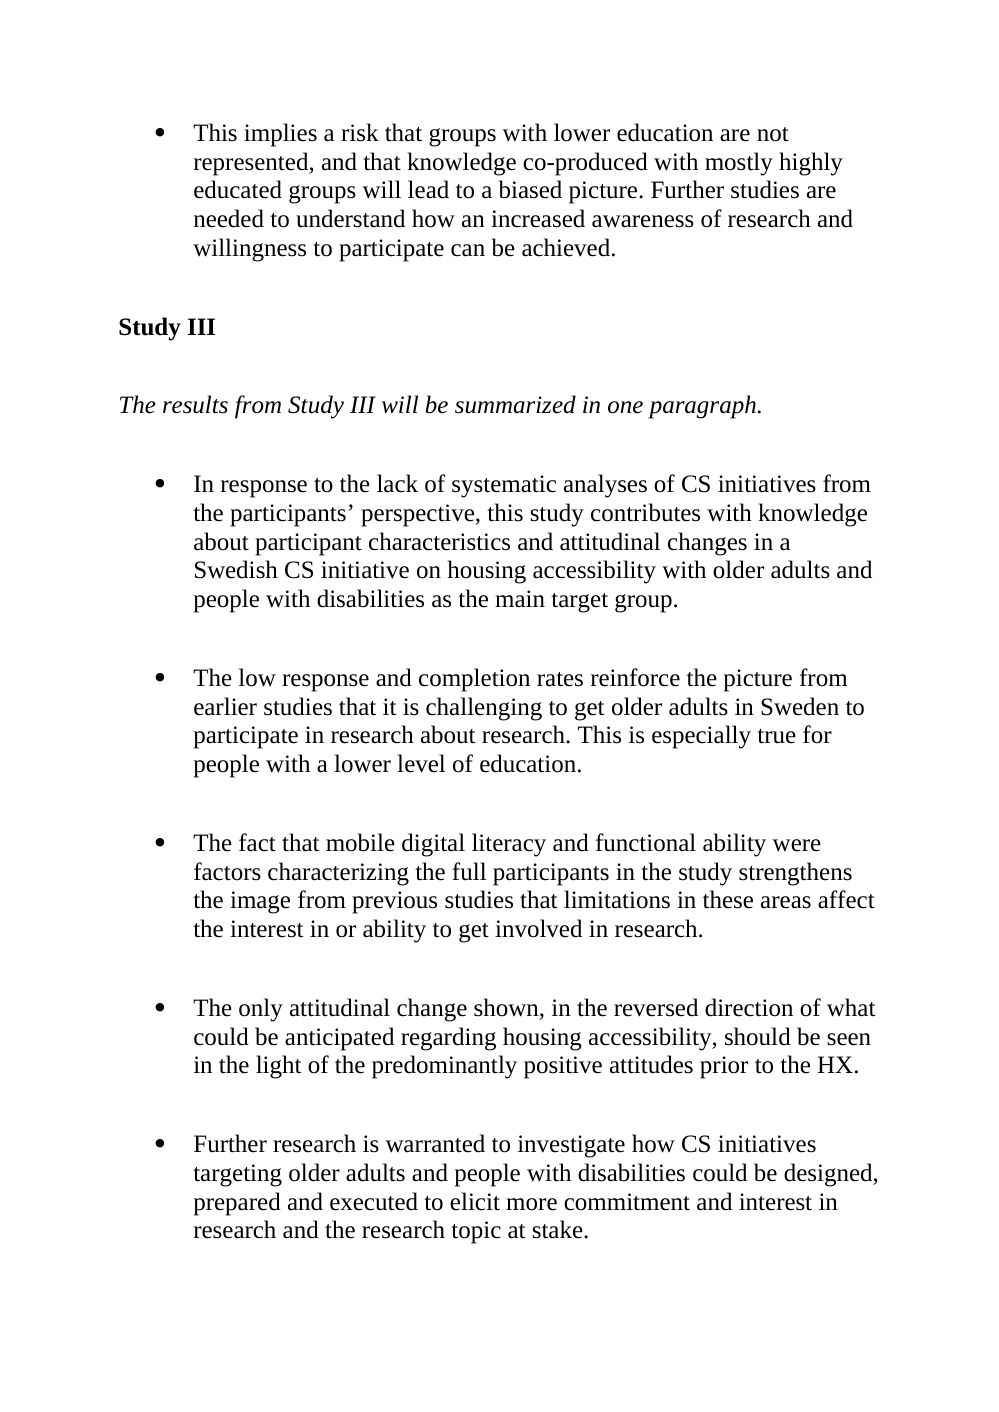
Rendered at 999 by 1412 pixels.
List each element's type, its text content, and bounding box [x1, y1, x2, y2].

subtitle Study III [118, 312, 880, 341]
subtitle The fact that mobile digital literacy and functional ability were factors characterizing the full participants in the study strengthens the image from previous studies that limitations in these areas affect the interest in or ability to get involved in research. [156, 828, 880, 943]
subtitle This implies a risk that groups with lower education are not represented, and that knowledge co-produced with mostly highly educated groups will lead to a biased picture. Further studies are needed to understand how an increased awareness of research and willingness to participate can be achieved. [156, 118, 880, 262]
subtitle The only attitudinal change shown, in the reversed direction of what could be anticipated regarding housing accessibility, should be seen in the light of the predominantly positive attitudes prior to the HX. [156, 993, 880, 1079]
subtitle The results from Study III will be summarized in one paragraph. [118, 391, 880, 419]
subtitle In response to the lack of systematic analyses of CS initiatives from the participants’ perspective, this study contributes with knowledge about participant characteristics and attitudinal changes in a Swedish CS initiative on housing accessibility with older adults and people with disabilities as the main target group. [156, 469, 880, 613]
subtitle Further research is warranted to investigate how CS initiatives targeting older adults and people with disabilities could be designed, prepared and executed to elicit more commitment and interest in research and the research topic at stake. [156, 1129, 880, 1244]
subtitle The low response and completion rates reinforce the picture from earlier studies that it is challenging to get older adults in Sweden to participate in research about research. This is especially true for people with a lower level of education. [156, 663, 880, 778]
